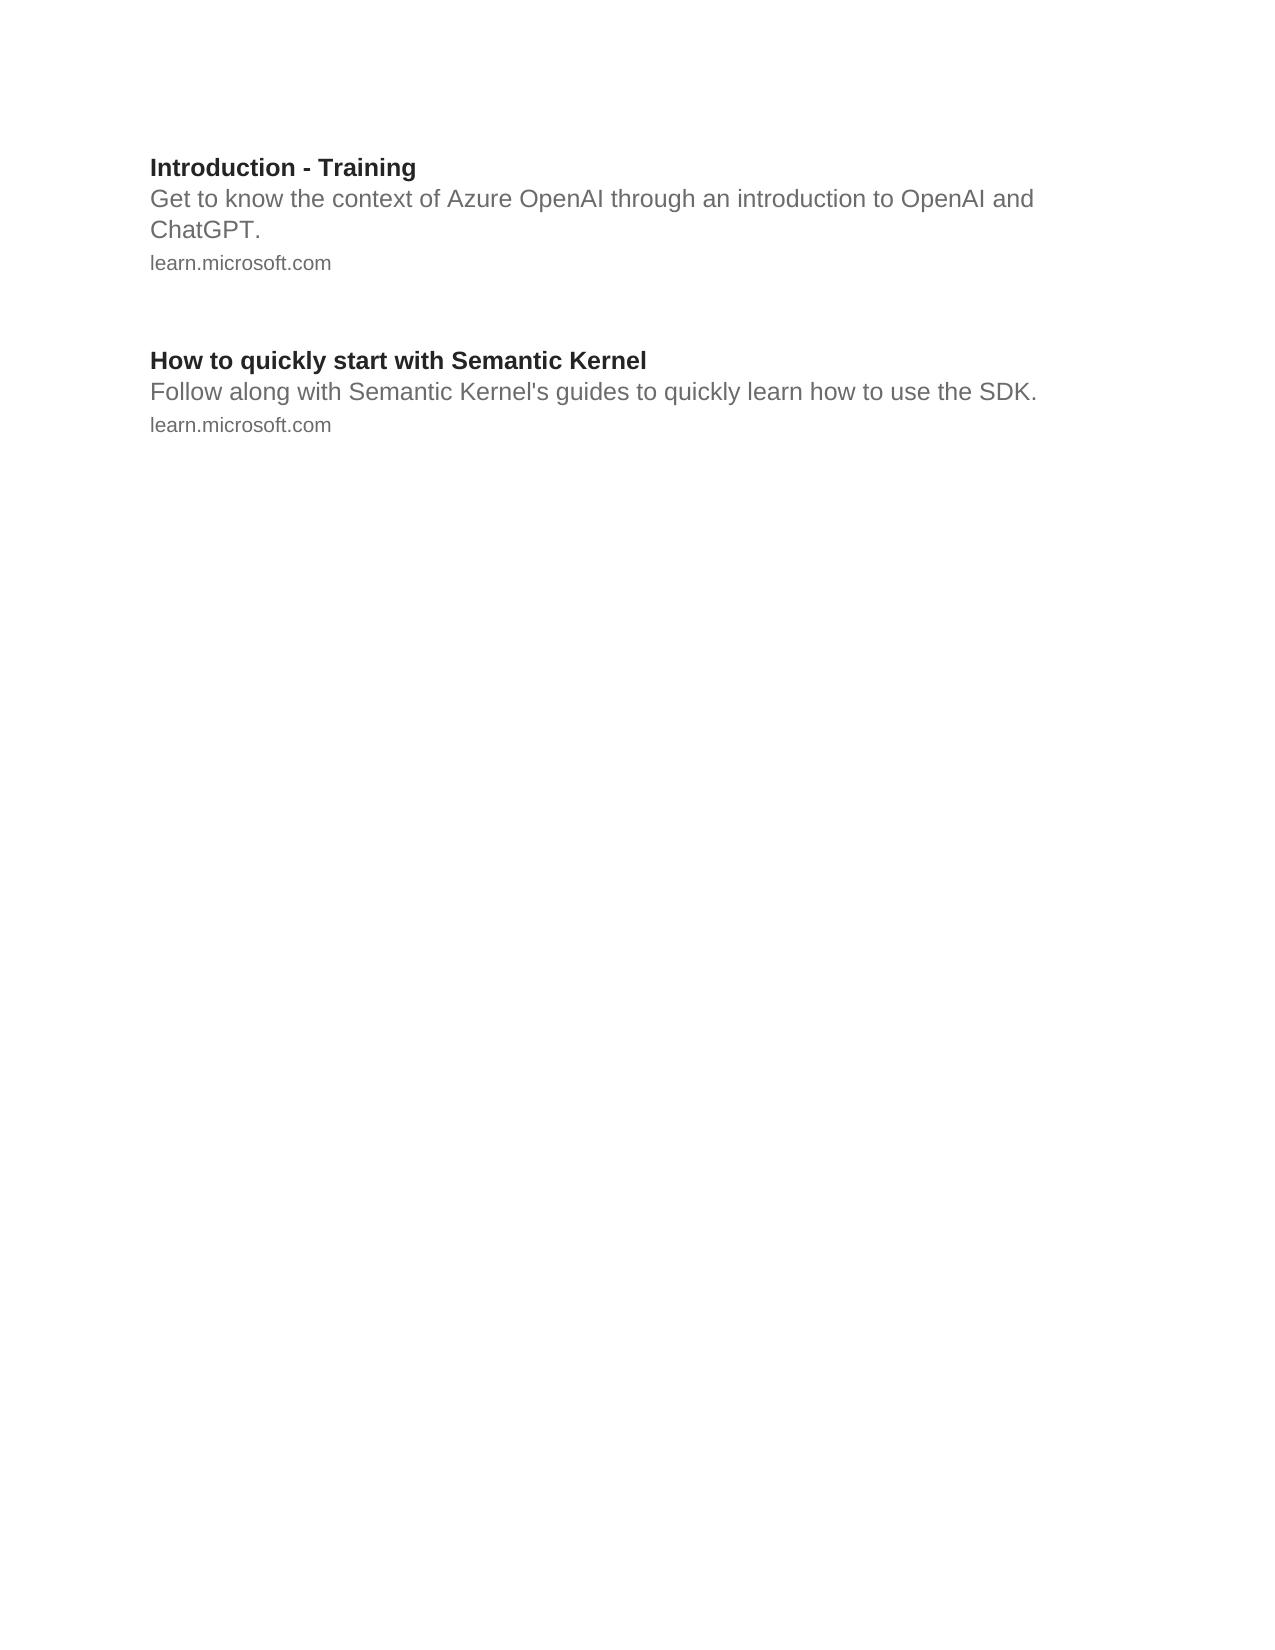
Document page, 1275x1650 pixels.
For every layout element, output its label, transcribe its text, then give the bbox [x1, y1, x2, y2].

text How to quickly start with Semantic Kernel [150, 343, 1125, 374]
text learn.microsoft.com [150, 406, 1125, 437]
text Follow along with Semantic Kernel's guides to quickly learn how to use the SDK. [150, 374, 1125, 406]
text Introduction - Training [150, 150, 1125, 181]
text Get to know the context of Azure OpenAI through an introduction to OpenAI and ChatGPT. [150, 181, 1125, 244]
text learn.microsoft.com [150, 244, 1125, 275]
